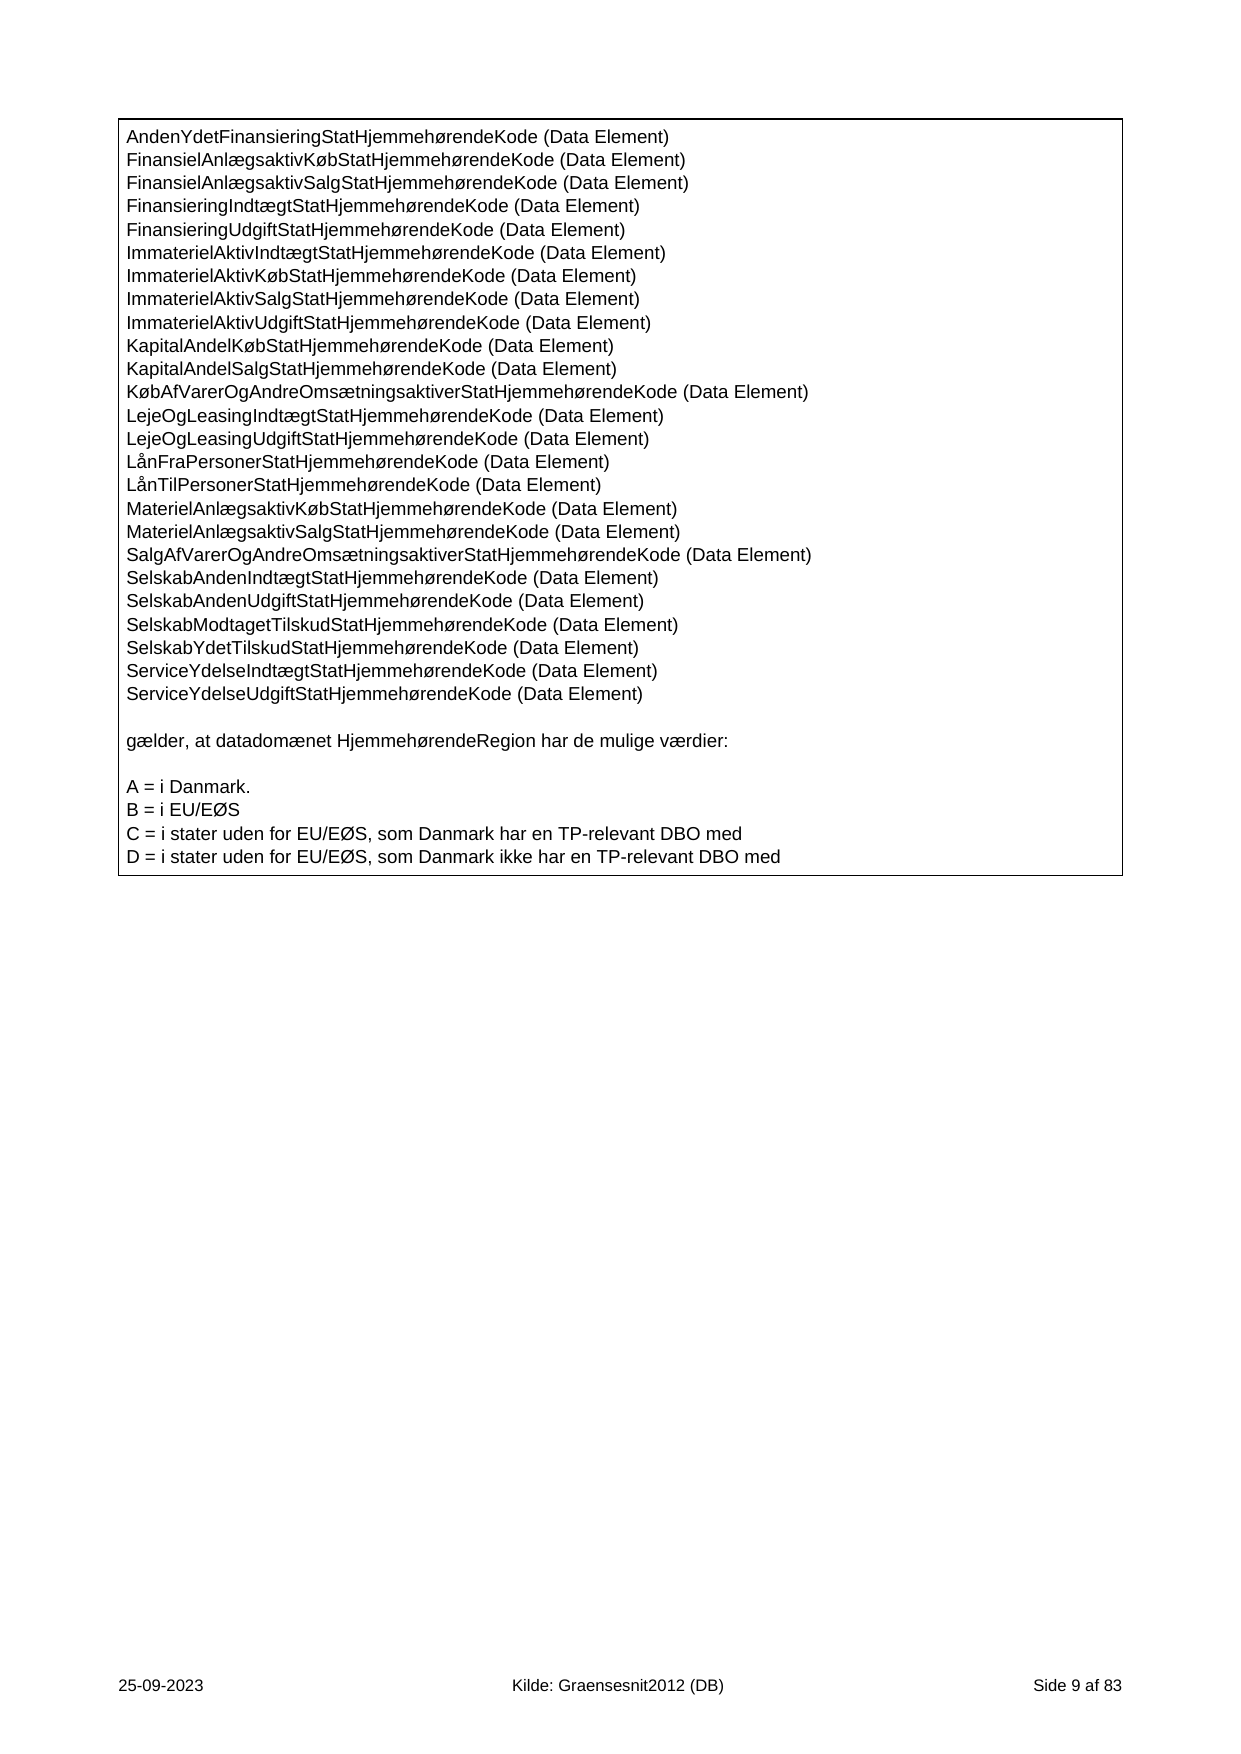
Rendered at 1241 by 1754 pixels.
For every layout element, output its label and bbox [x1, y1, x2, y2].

table_cell [119, 120, 1122, 875]
